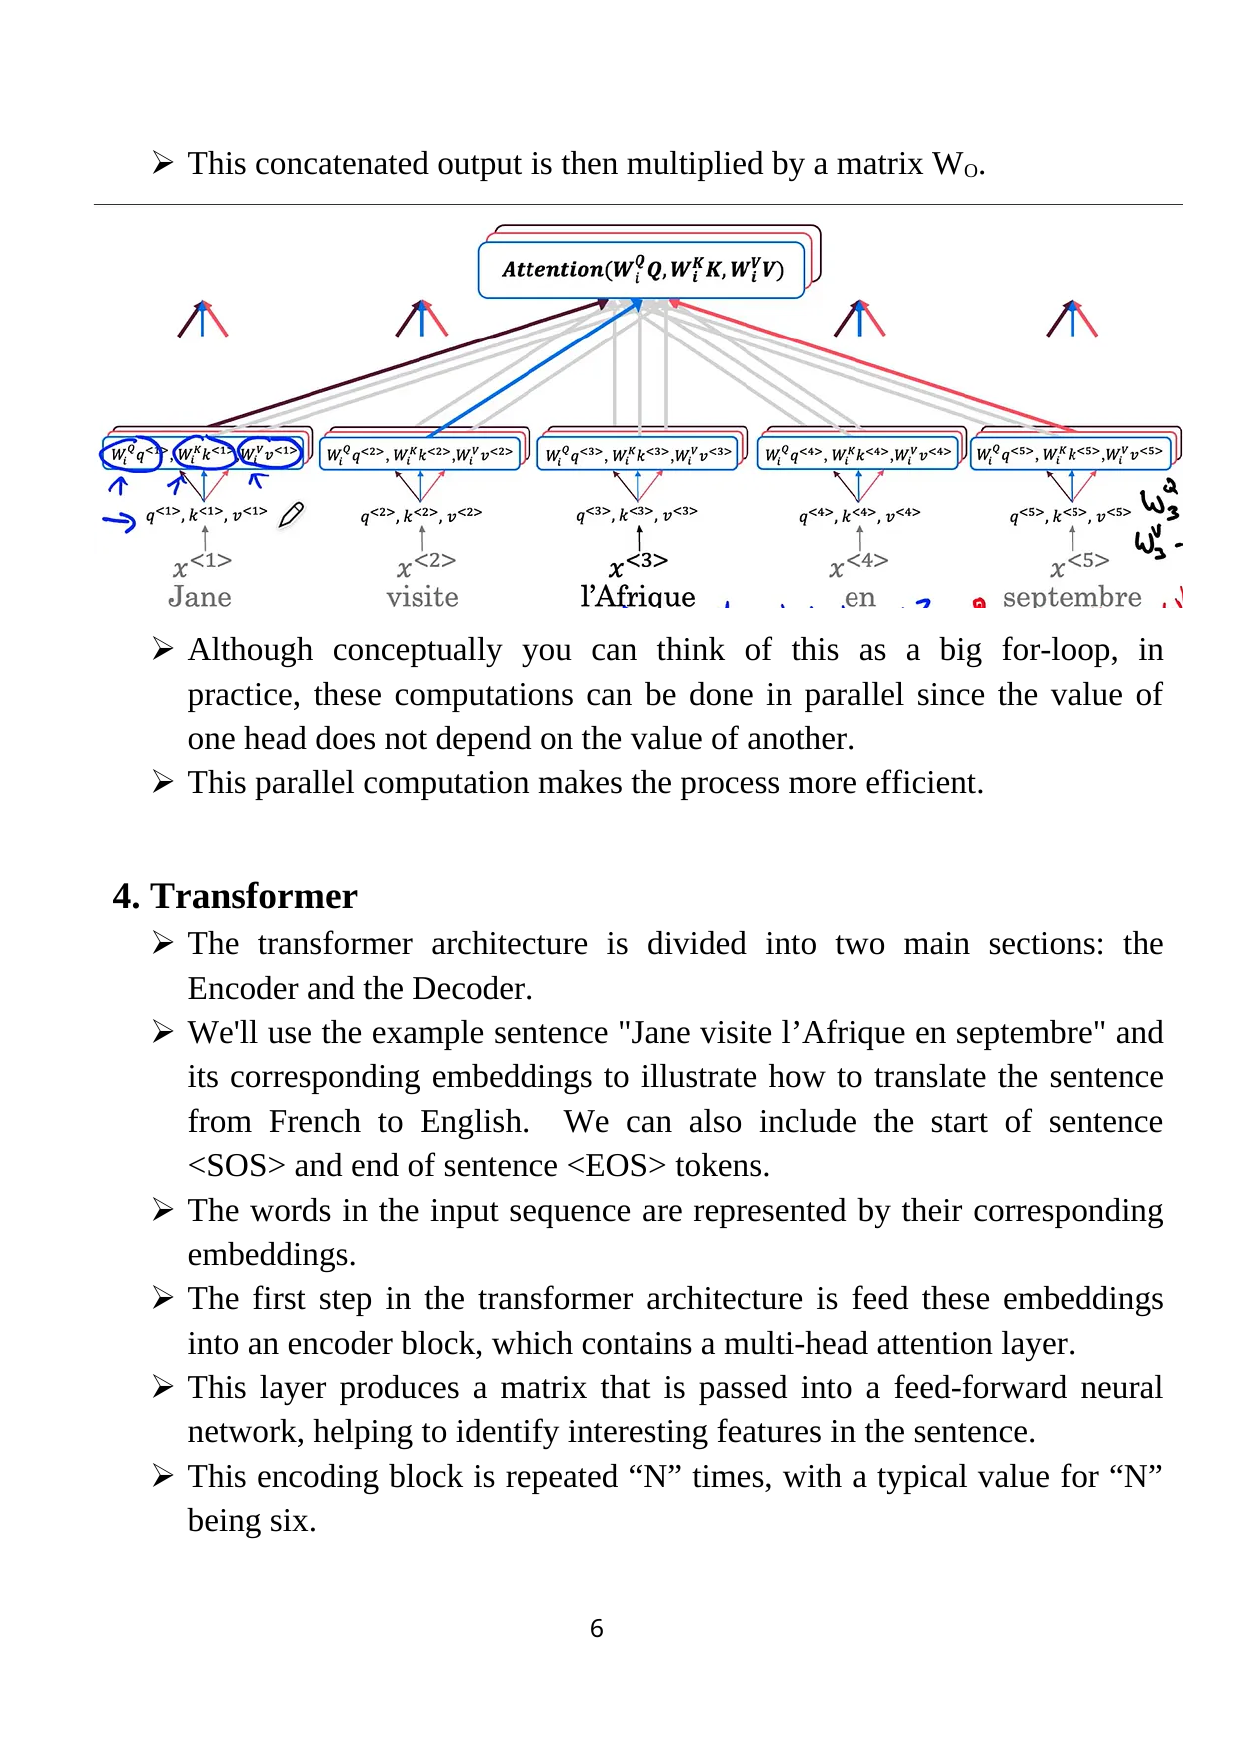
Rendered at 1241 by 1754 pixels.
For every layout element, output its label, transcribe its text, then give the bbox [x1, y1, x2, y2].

list Transformer [112, 873, 1165, 917]
list This parallel computation makes the process more efficient. [150, 762, 1165, 801]
list Although conceptually you can think of this as a big for-loop, in practice, these computations can be done in parallel since the value of one head does not depend on the value of another. [150, 629, 1165, 756]
list This encoding block is repeated “N” times, with a typical value for “N” being six. [150, 1456, 1165, 1539]
list The transformer architecture is divided into two main sections: the Encoder and the Decoder. [150, 923, 1165, 1006]
list The words in the input sequence are represented by their corresponding embeddings. [150, 1190, 1165, 1272]
list The first step in the transformer architecture is feed these embeddings into an encoder block, which contains a multi-head attention layer. [150, 1278, 1165, 1361]
list This layer produces a matrix that is passed into a feed-forward neural network, helping to identify interesting features in the sentence. [150, 1367, 1165, 1450]
list This concatenated output is then multiplied by a matrix WO. [150, 143, 1165, 181]
list We'll use the example sentence "Jane visite l’Afrique en septembre" and its corresponding embeddings to illustrate how to translate the sentence from French to English. We can also include the start of sentence <SOS> and end of sentence <EOS> tokens. [150, 1012, 1165, 1184]
